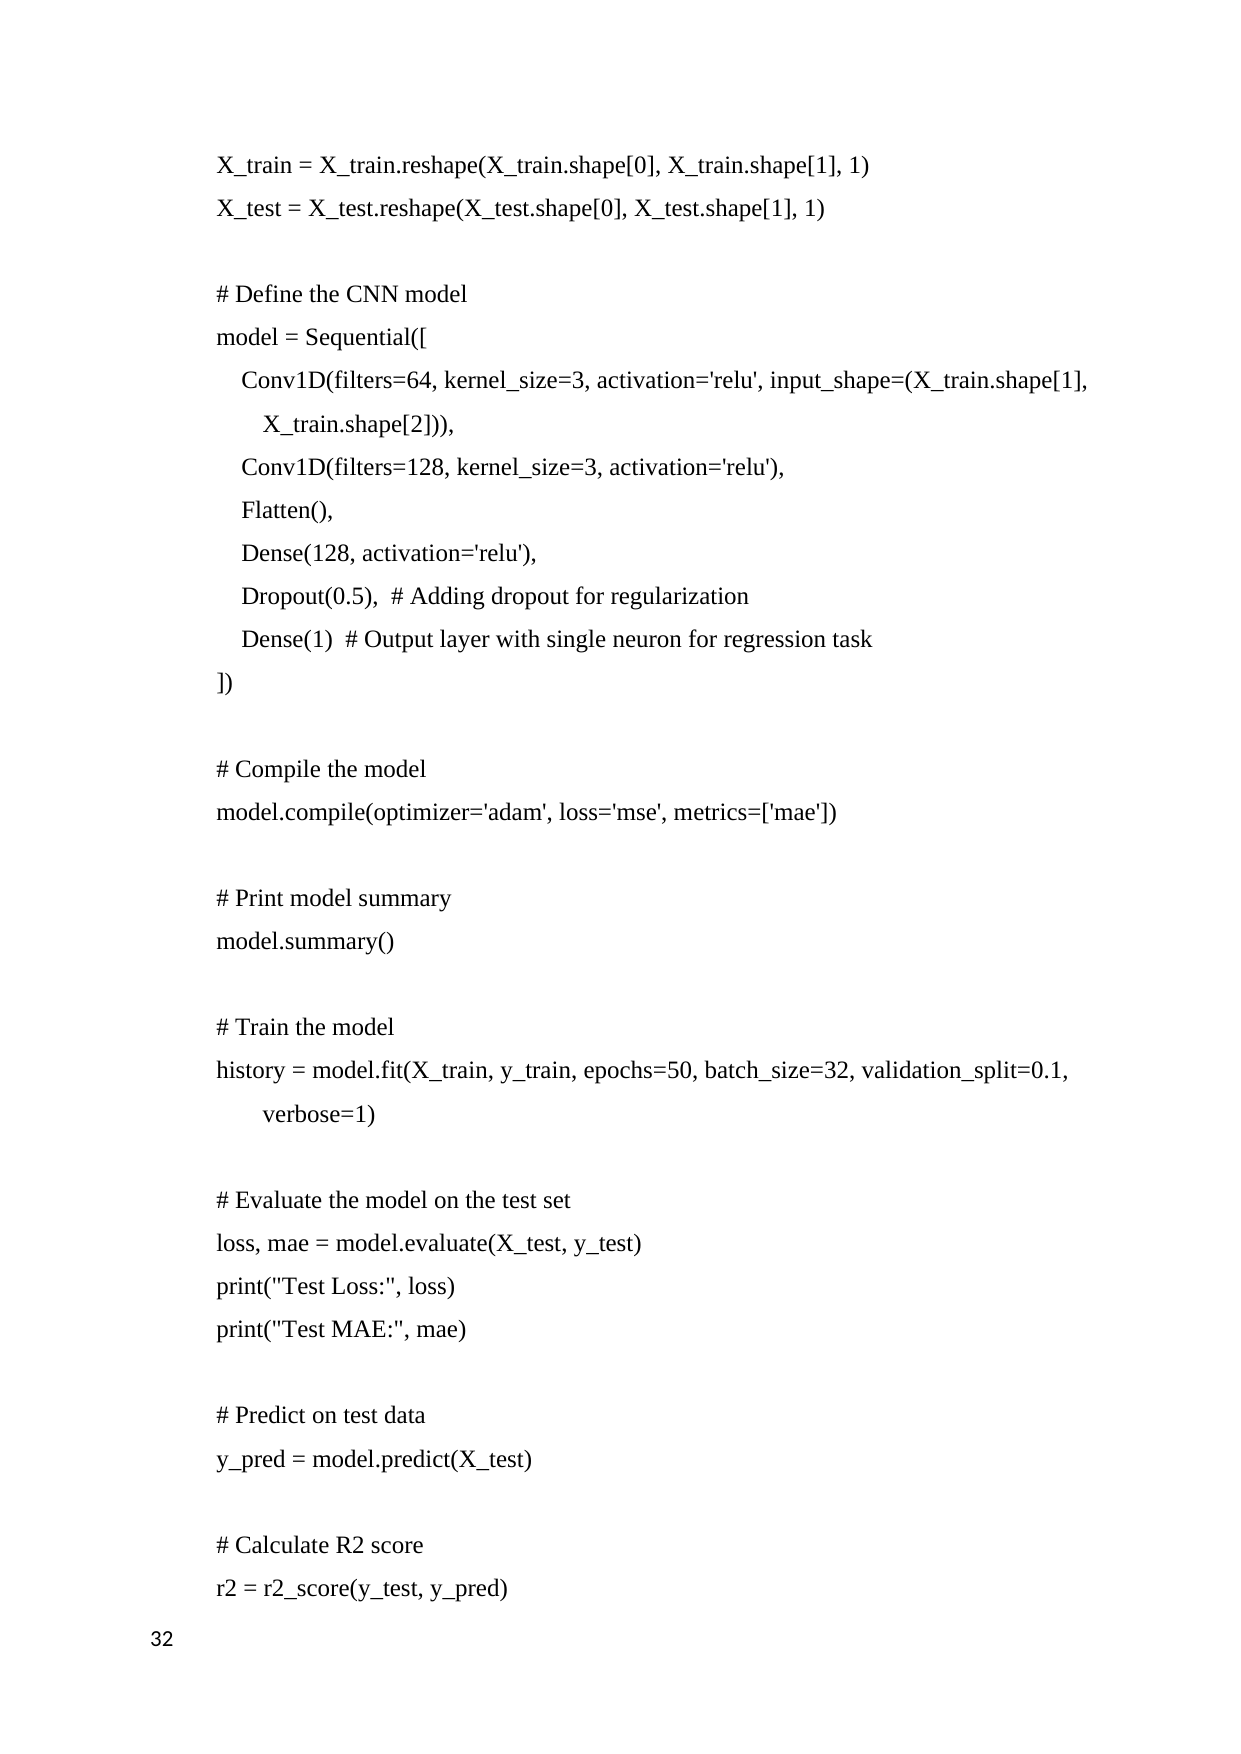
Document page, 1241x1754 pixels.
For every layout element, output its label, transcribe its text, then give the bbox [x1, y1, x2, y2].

list model.summary() [216, 926, 1090, 955]
list # Predict on test data [216, 1401, 1090, 1429]
list # Train the model [216, 1012, 1090, 1041]
list # Evaluate the model on the test set [216, 1185, 1090, 1214]
list history = model.fit(X_train, y_train, epochs=50, batch_size=32, validation_split=0.1, verbose=1) [216, 1056, 1090, 1127]
list # Calculate R2 score [216, 1530, 1090, 1559]
list print("Test Loss:", loss) [216, 1271, 1090, 1300]
list ]) [216, 667, 1090, 696]
list # Compile the model [216, 754, 1090, 782]
list # Print model summary [216, 883, 1090, 912]
list model = Sequential([ [216, 322, 1090, 351]
list r2 = r2_score(y_test, y_pred) [216, 1573, 1090, 1602]
list # Define the CNN model [216, 279, 1090, 308]
list Dropout(0.5), # Adding dropout for regularization [216, 581, 1090, 610]
list X_train = X_train.reshape(X_train.shape[0], X_train.shape[1], 1) [216, 150, 1090, 179]
list X_test = X_test.reshape(X_test.shape[0], X_test.shape[1], 1) [216, 193, 1090, 222]
list Dense(128, activation='relu'), [216, 538, 1090, 567]
list loss, mae = model.evaluate(X_test, y_test) [216, 1228, 1090, 1257]
list print("Test MAE:", mae) [216, 1314, 1090, 1343]
list model.compile(optimizer='adam', loss='mse', metrics=['mae']) [216, 797, 1090, 826]
list Conv1D(filters=64, kernel_size=3, activation='relu', input_shape=(X_train.shape[1], X_train.shape[2])), [216, 366, 1090, 437]
list y_pred = model.predict(X_test) [216, 1444, 1090, 1472]
list Flatten(), [216, 495, 1090, 524]
list Dense(1) # Output layer with single neuron for regression task [216, 624, 1090, 653]
list Conv1D(filters=128, kernel_size=3, activation='relu'), [216, 452, 1090, 481]
